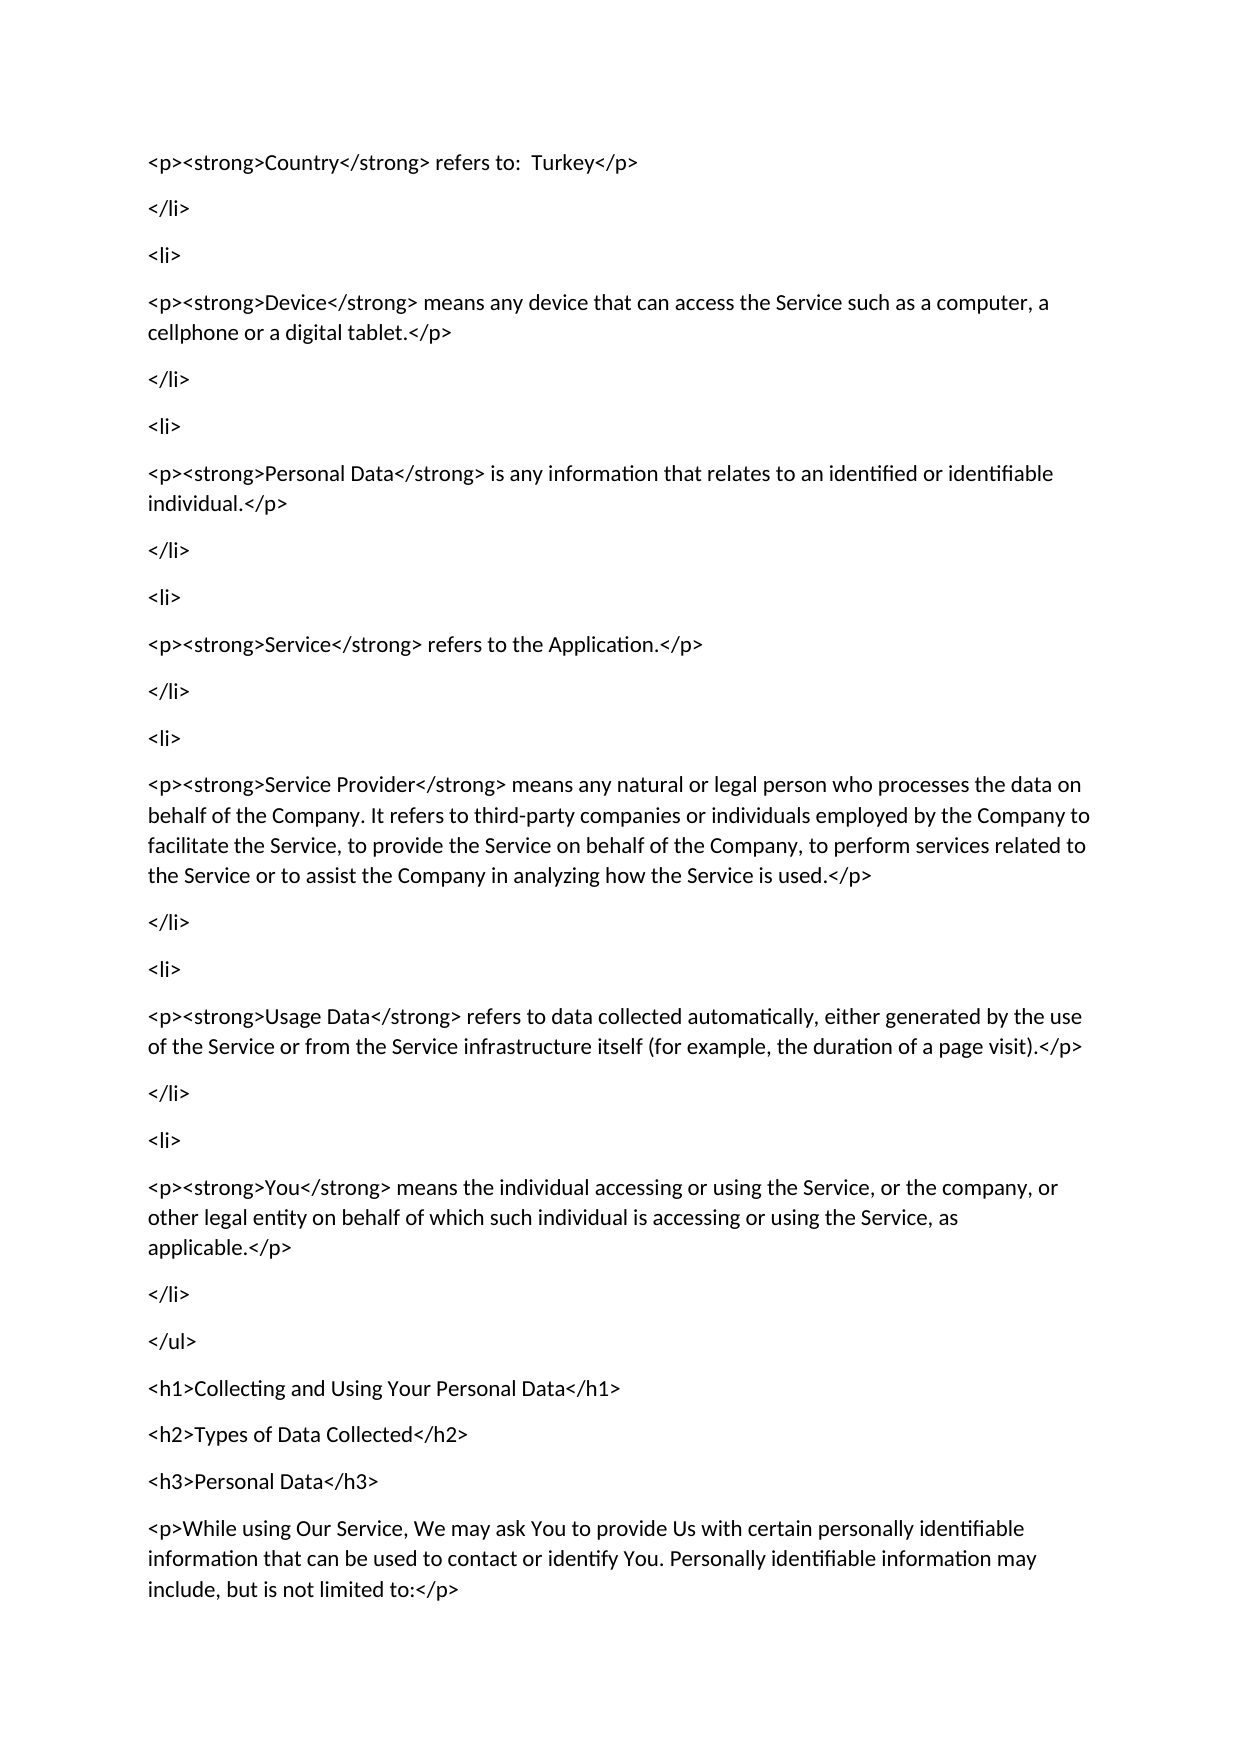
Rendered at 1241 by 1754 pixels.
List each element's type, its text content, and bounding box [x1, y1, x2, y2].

text </li> [148, 536, 1093, 564]
text <p><strong>Personal Data</strong> is any information that relates to an identified or identifiable individual.</p> [148, 459, 1093, 517]
text </li> [148, 908, 1093, 936]
text <li> [148, 412, 1093, 440]
text <li> [148, 955, 1093, 983]
text <p><strong>Device</strong> means any device that can access the Service such as a computer, a cellphone or a digital tablet.</p> [148, 288, 1093, 346]
text <li> [148, 583, 1093, 611]
text <p><strong>Service Provider</strong> means any natural or legal person who processes the data on behalf of the Company. It refers to third-party companies or individuals employed by the Company to facilitate the Service, to provide the Service on behalf of the Company, to perform services related to the Service or to assist the Company in analyzing how the Service is used.</p> [148, 771, 1093, 889]
text <li> [148, 1126, 1093, 1154]
text <p>While using Our Service, We may ask You to provide Us with certain personally identifiable information that can be used to contact or identify You. Personally identifiable information may include, but is not limited to:</p> [148, 1514, 1093, 1603]
text </ul> [148, 1327, 1093, 1355]
text </li> [148, 194, 1093, 222]
text <h1>Collecting and Using Your Personal Data</h1> [148, 1374, 1093, 1402]
text </li> [148, 677, 1093, 705]
text <p><strong>Service</strong> refers to the Application.</p> [148, 630, 1093, 658]
text </li> [148, 1079, 1093, 1107]
text </li> [148, 1280, 1093, 1308]
text <p><strong>Usage Data</strong> refers to data collected automatically, either generated by the use of the Service or from the Service infrastructure itself (for example, the duration of a page visit).</p> [148, 1002, 1093, 1060]
text </li> [148, 365, 1093, 393]
text <h3>Personal Data</h3> [148, 1467, 1093, 1495]
text <li> [148, 241, 1093, 269]
text <h2>Types of Data Collected</h2> [148, 1421, 1093, 1448]
text <p><strong>You</strong> means the individual accessing or using the Service, or the company, or other legal entity on behalf of which such individual is accessing or using the Service, as applicable.</p> [148, 1173, 1093, 1261]
text <li> [148, 724, 1093, 752]
text <p><strong>Country</strong> refers to: Turkey</p> [148, 148, 1093, 176]
